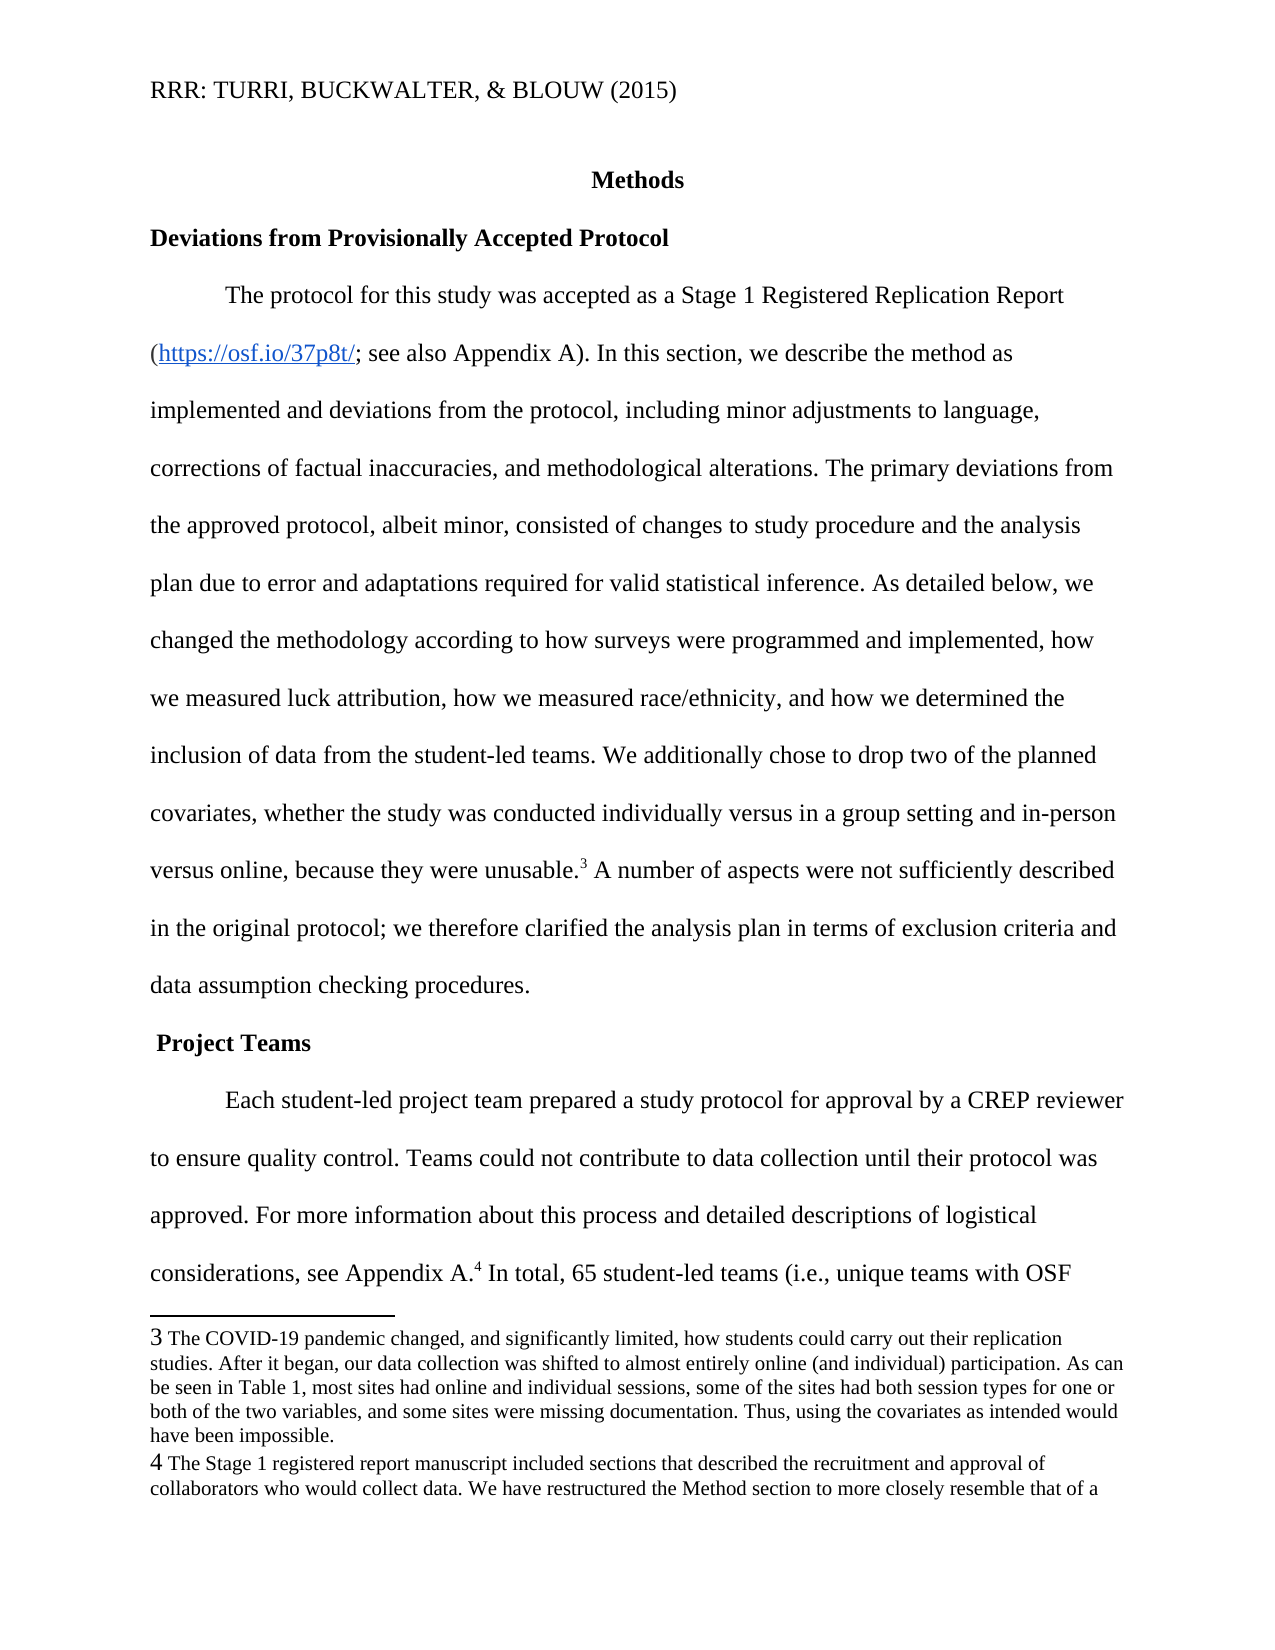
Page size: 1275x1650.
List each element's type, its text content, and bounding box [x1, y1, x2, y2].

subtitle Deviations from Provisionally Accepted Protocol [150, 223, 1125, 252]
text The protocol for this study was accepted as a Stage 1 Registered Replication Report (https://osf.io/37p8t/; see also Appendix A). In this section, we describe the method as implemented and deviations from the protocol, including minor adjustments to language, corrections of factual inaccuracies, and methodological alterations. The primary deviations from the approved protocol, albeit minor, consisted of changes to study procedure and the analysis plan due to error and adaptations required for valid statistical inference. As detailed below, we changed the methodology according to how surveys were programmed and implemented, how we measured luck attribution, how we measured race/ethnicity, and how we determined the inclusion of data from the student-led teams. We additionally chose to drop two of the planned covariates, whether the study was conducted individually versus in a group setting and in-person versus online, because they were unusable. A number of aspects were not sufficiently described in the original protocol; we therefore clarified the analysis plan in terms of exclusion criteria and data assumption checking procedures. [150, 280, 1125, 999]
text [150, 1085, 1125, 1287]
subtitle Project Teams [150, 1028, 1125, 1057]
subtitle Methods [150, 165, 1125, 194]
